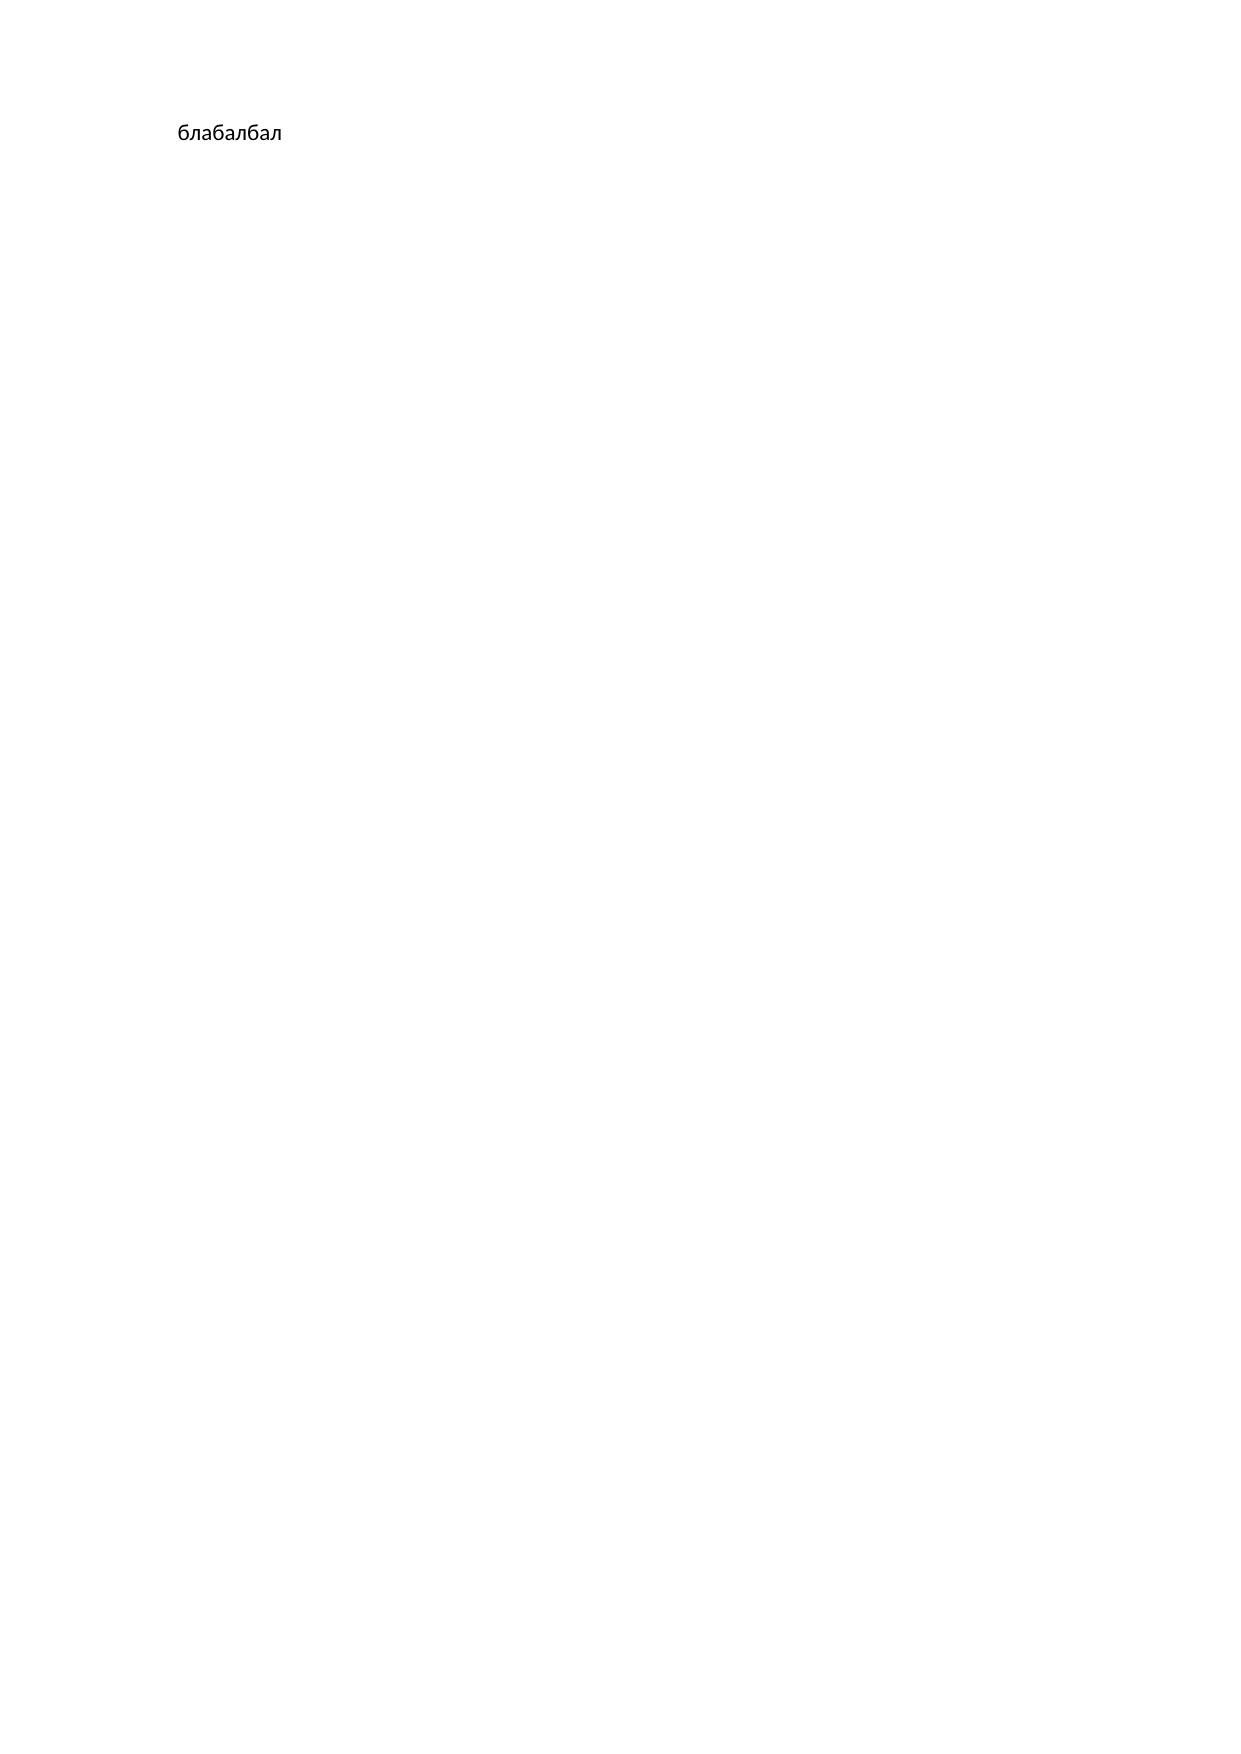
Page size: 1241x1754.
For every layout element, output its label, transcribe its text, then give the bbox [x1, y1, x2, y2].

text блабалбал [177, 118, 1152, 146]
